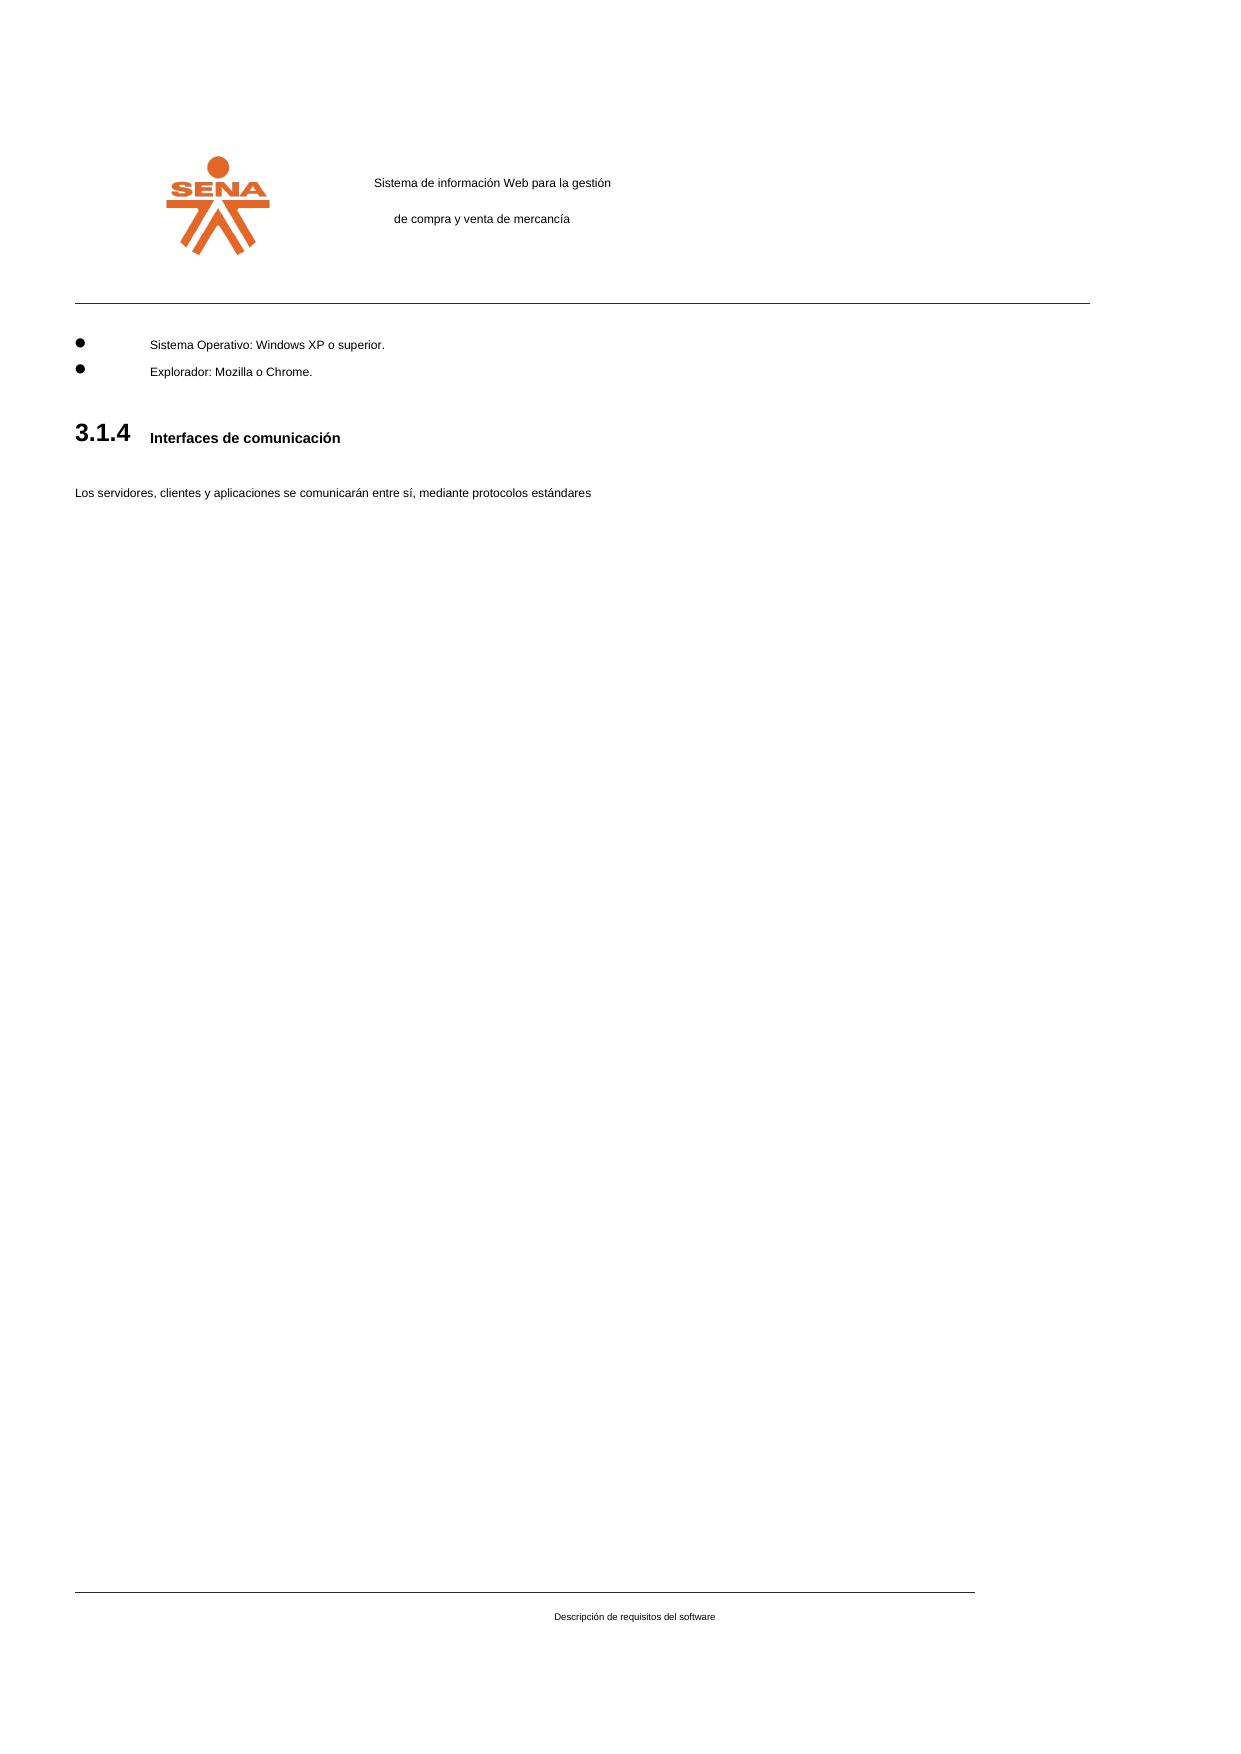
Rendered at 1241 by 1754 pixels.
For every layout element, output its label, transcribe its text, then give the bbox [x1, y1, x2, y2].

text Los servidores, clientes y aplicaciones se comunicarán entre sí, mediante protocolos estándares [75, 476, 1165, 500]
list Sistema Operativo: Windows XP o superior. [75, 328, 1165, 354]
list Explorador: Mozilla o Chrome. [75, 354, 1165, 381]
picture [114, 108, 324, 296]
list Interfaces de comunicación [75, 417, 1165, 446]
